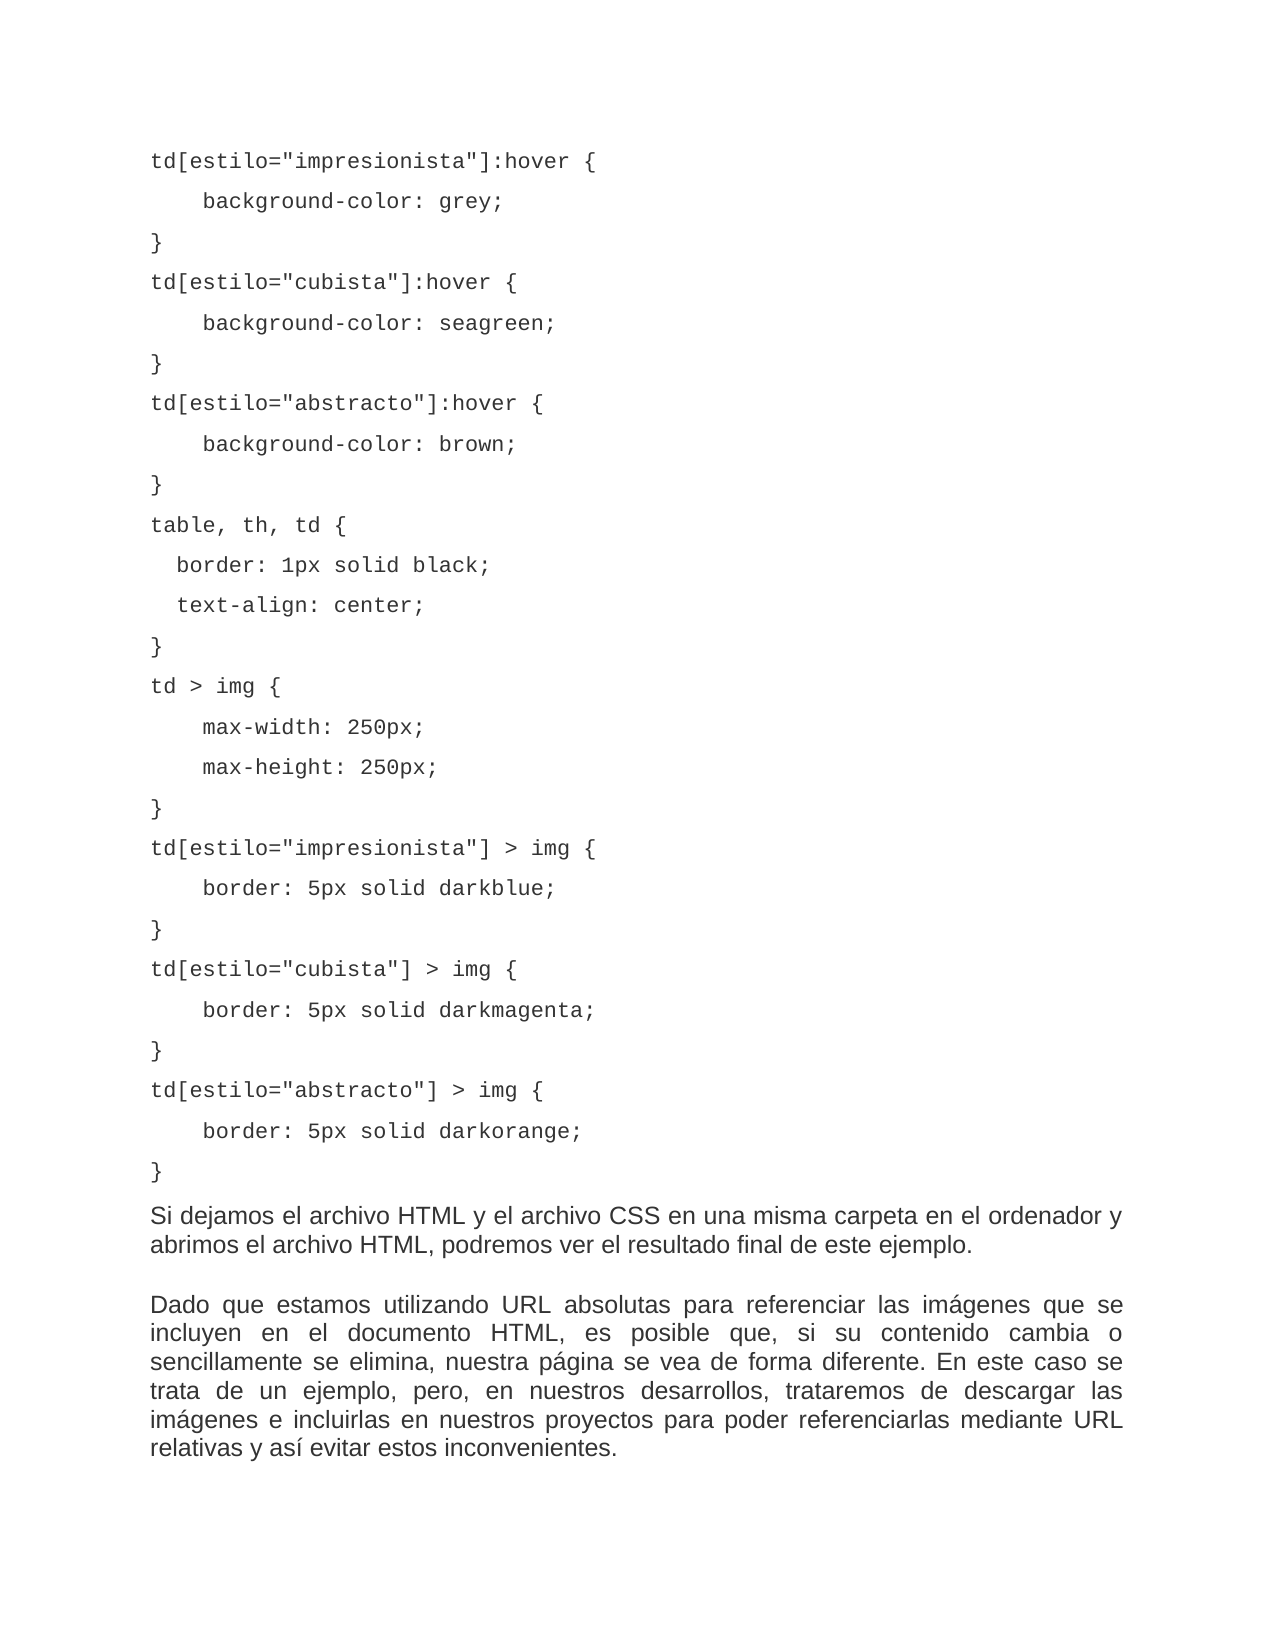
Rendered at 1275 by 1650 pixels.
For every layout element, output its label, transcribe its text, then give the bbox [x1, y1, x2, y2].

text border: 5px solid darkorange; [150, 1120, 1125, 1145]
text Dado que estamos utilizando URL absolutas para referenciar las imágenes que se incluyen en el documento HTML, es posible que, si su contenido cambia o sencillamente se elimina, nuestra página se vea de forma diferente. En este caso se trata de un ejemplo, pero, en nuestros desarrollos, trataremos de descargar las imágenes e incluirlas en nuestros proyectos para poder referenciarlas mediante URL relativas y así evitar estos inconvenientes. [150, 1289, 1125, 1462]
text text-align: center; [150, 594, 1125, 619]
text background-color: seagreen; [150, 312, 1125, 336]
text border: 5px solid darkmagenta; [150, 999, 1125, 1023]
text max-height: 250px; [150, 756, 1125, 781]
text max-width: 250px; [150, 716, 1125, 741]
text } [150, 1160, 1125, 1185]
text background-color: brown; [150, 433, 1125, 458]
text border: 1px solid black; [150, 554, 1125, 579]
text td[estilo="cubista"] > img { [150, 958, 1125, 983]
text background-color: grey; [150, 190, 1125, 215]
text Si dejamos el archivo HTML y el archivo CSS en una misma carpeta en el ordenador y abrimos el archivo HTML, podremos ver el resultado final de este ejemplo. [150, 1201, 1125, 1258]
text td[estilo="cubista"]:hover { [150, 271, 1125, 296]
text td > img { [150, 675, 1125, 700]
text table, th, td { [150, 514, 1125, 538]
text } [150, 473, 1125, 498]
text } [150, 1039, 1125, 1064]
text } [150, 635, 1125, 660]
text td[estilo="impresionista"]:hover { [150, 150, 1125, 175]
text } [150, 352, 1125, 377]
text } [150, 918, 1125, 943]
text td[estilo="abstracto"]:hover { [150, 392, 1125, 417]
text td[estilo="abstracto"] > img { [150, 1079, 1125, 1104]
text } [150, 797, 1125, 821]
text border: 5px solid darkblue; [150, 877, 1125, 902]
text } [150, 231, 1125, 256]
text td[estilo="impresionista"] > img { [150, 837, 1125, 862]
